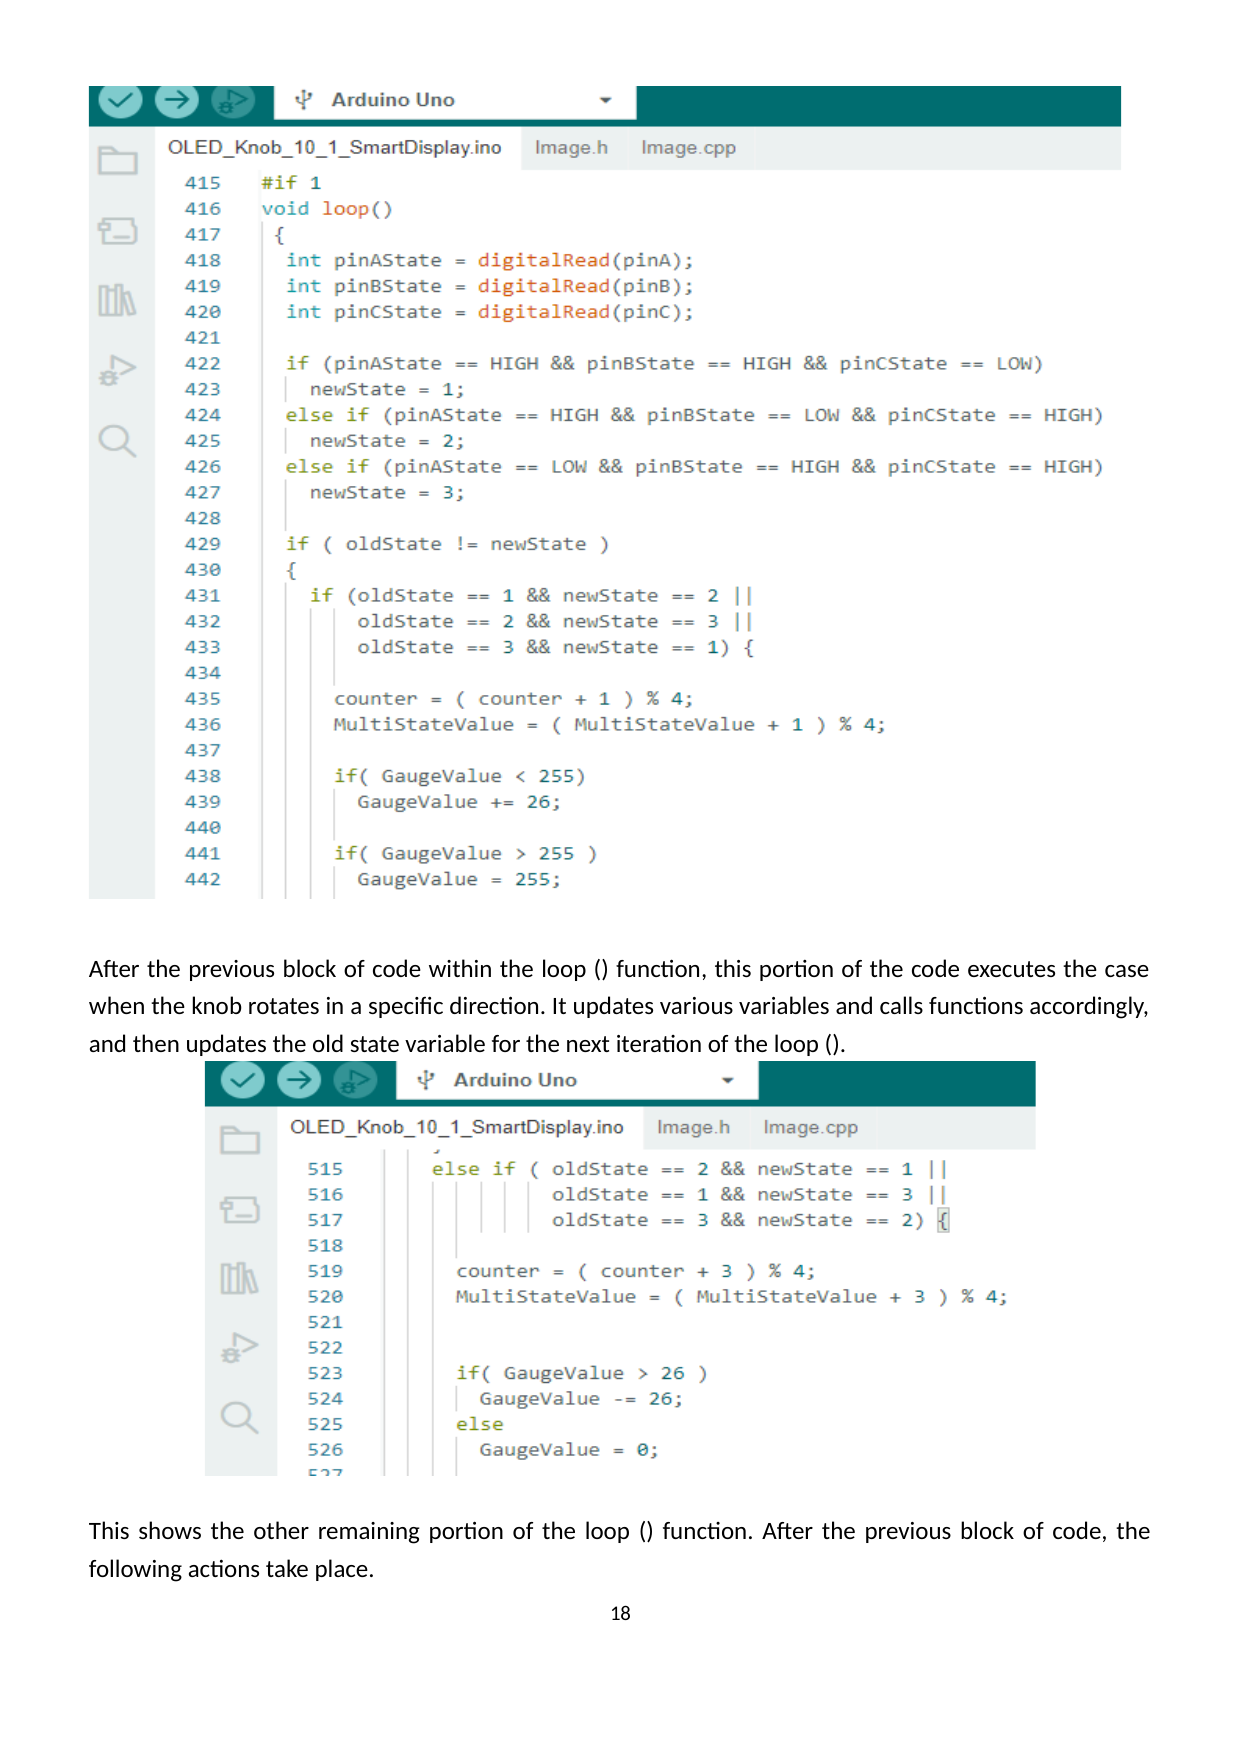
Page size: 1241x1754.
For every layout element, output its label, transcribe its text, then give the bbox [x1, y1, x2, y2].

picture [204, 1061, 1036, 1476]
picture [88, 86, 1122, 899]
text After the previous block of code within the loop () function, this portion of the code executes the case when the knob rotates in a specific direction. It updates various variables and calls functions accordingly, and then updates the old state variable for the next iteration of the loop (). [89, 949, 1152, 1062]
text This shows the other remaining portion of the loop () function. After the previous block of code, the following actions take place. [89, 1512, 1152, 1587]
